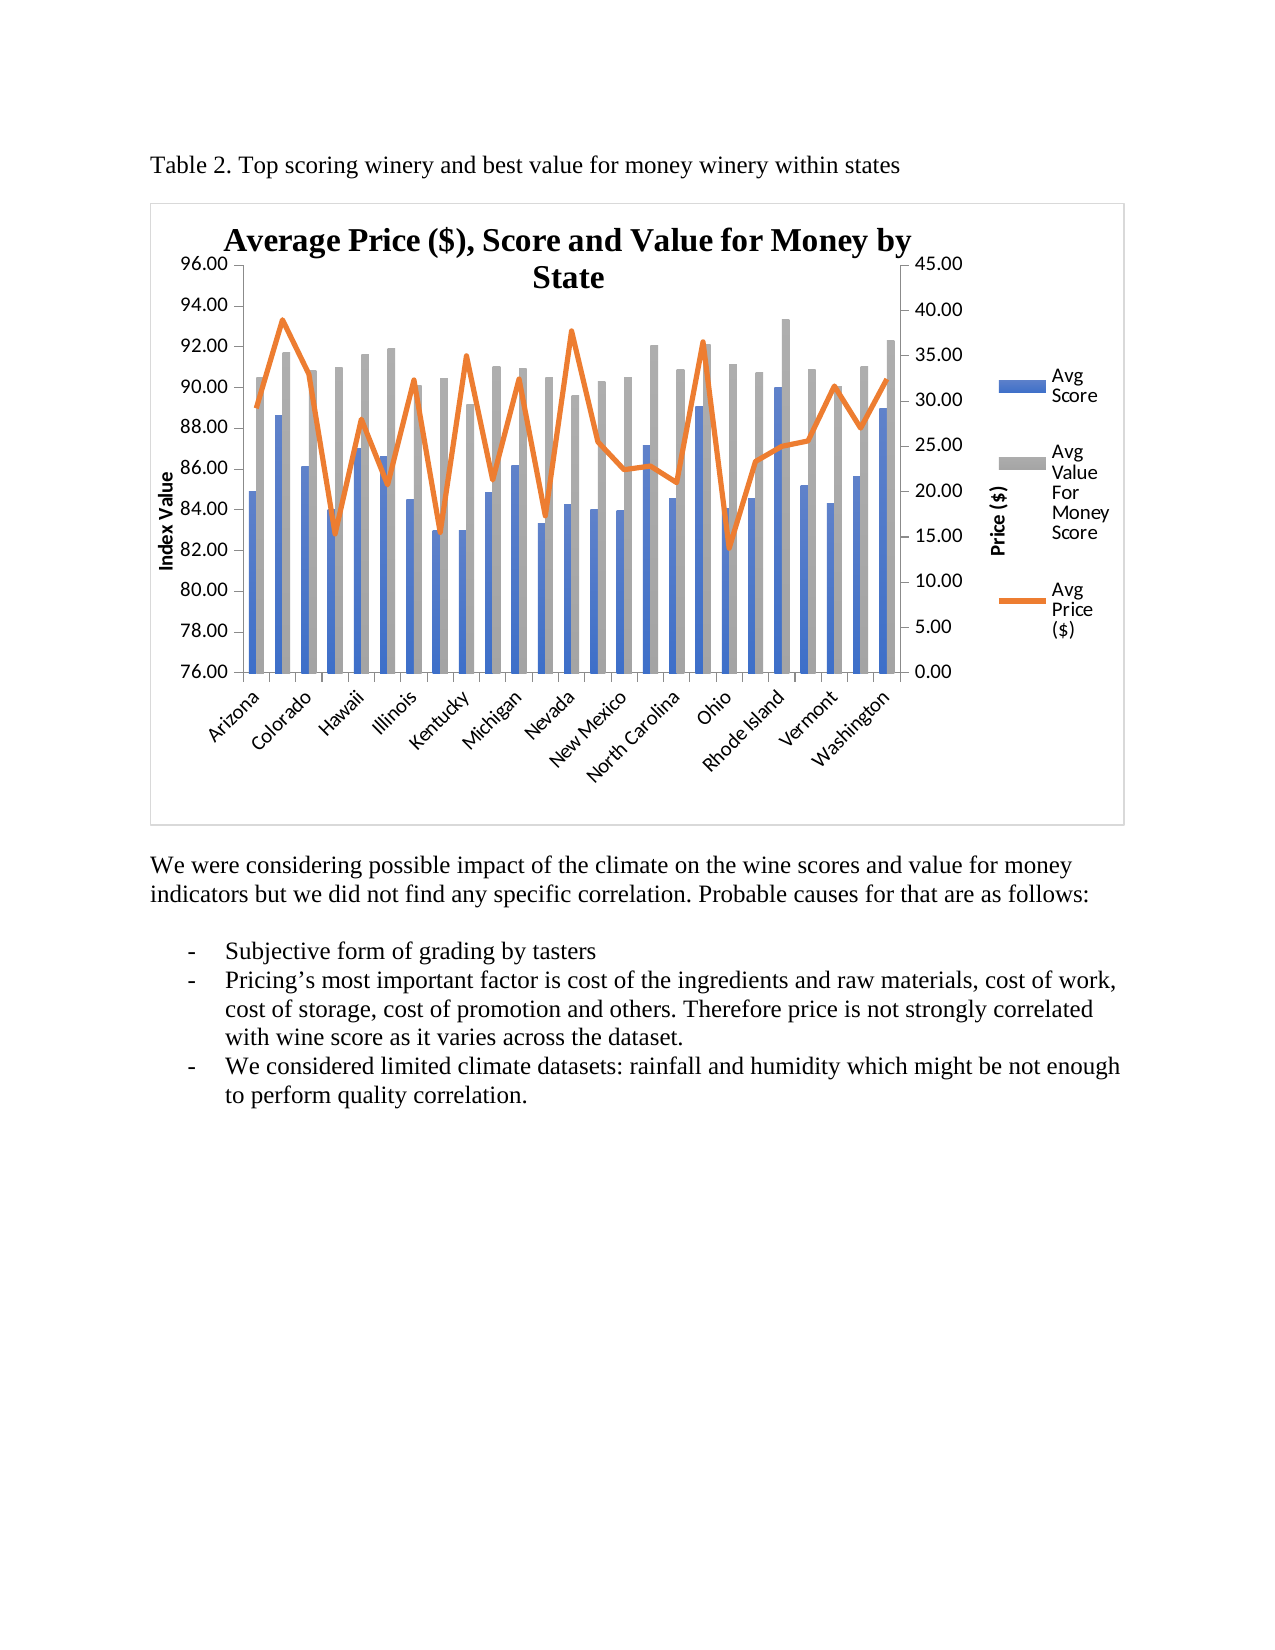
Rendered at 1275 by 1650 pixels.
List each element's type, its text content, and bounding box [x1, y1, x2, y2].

list We considered limited climate datasets: rainfall and humidity which might be not enough to perform quality correlation. [187, 1051, 1125, 1109]
text Table 2. Top scoring winery and best value for money winery within states [150, 150, 1125, 179]
text We were considering possible impact of the climate on the wine scores and value for money indicators but we did not find any specific correlation. Probable causes for that are as follows: [150, 850, 1125, 907]
list Subjective form of grading by tasters [187, 936, 1125, 965]
list Pricing’s most important factor is cost of the ingredients and raw materials, cost of work, cost of storage, cost of promotion and others. Therefore price is not strongly correlated with wine score as it varies across the dataset. [187, 965, 1125, 1051]
